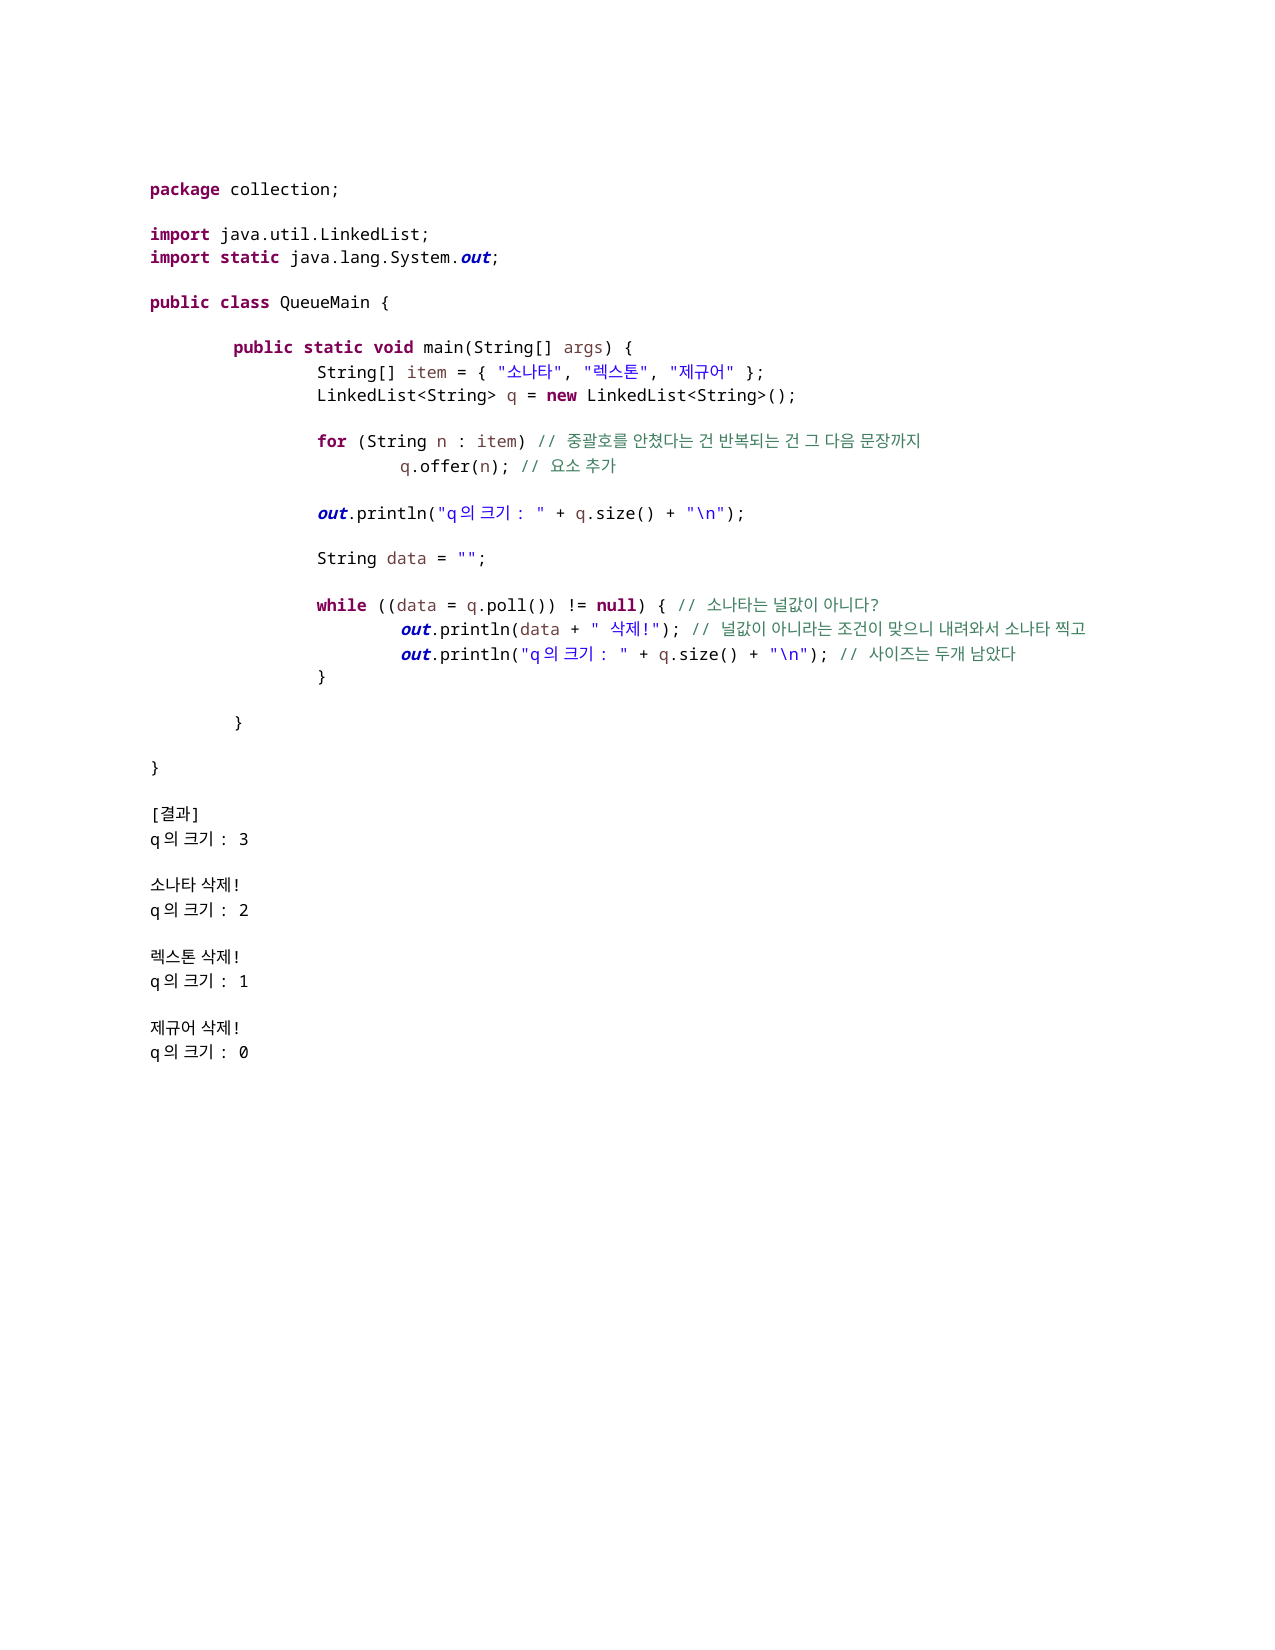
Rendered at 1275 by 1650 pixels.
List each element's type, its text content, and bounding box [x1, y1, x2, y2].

text [결과] [150, 801, 1125, 826]
text for (String n : item) // 중괄호를 안쳤다는 건 반복되는 건 그 다음 문장까지 [150, 428, 1125, 453]
text } [150, 665, 1125, 688]
text out.println(data + " 삭제!"); // 널값이 아니라는 조건이 맞으니 내려와서 소나타 찍고 [150, 616, 1125, 641]
text q의 크기 : 2 [150, 897, 1125, 921]
text 렉스톤 삭제! [150, 944, 1125, 968]
text q의 크기 : 3 [150, 826, 1125, 850]
text } [150, 710, 1125, 733]
text q.offer(n); // 요소 추가 [150, 453, 1125, 477]
text public class QueueMain { [150, 291, 1125, 313]
text public static void main(String[] args) { [150, 336, 1125, 359]
text out.println("q의 크기 : " + q.size() + "\n"); // 사이즈는 두개 남았다 [150, 641, 1125, 665]
text while ((data = q.poll()) != null) { // 소나타는 널값이 아니다? [150, 592, 1125, 616]
text q의 크기 : 0 [150, 1039, 1125, 1063]
text out.println("q의 크기 : " + q.size() + "\n"); [150, 500, 1125, 524]
text 소나타 삭제! [150, 872, 1125, 897]
text String[] item = { "소나타", "렉스톤", "제규어" }; [150, 359, 1125, 383]
text } [150, 756, 1125, 778]
text LinkedList<String> q = new LinkedList<String>(); [150, 383, 1125, 406]
text package collection; [150, 177, 1125, 200]
text import static java.lang.System.out; [150, 245, 1125, 268]
text String data = ""; [150, 547, 1125, 569]
text 제규어 삭제! [150, 1015, 1125, 1039]
text import java.util.LinkedList; [150, 223, 1125, 245]
text q의 크기 : 1 [150, 968, 1125, 992]
